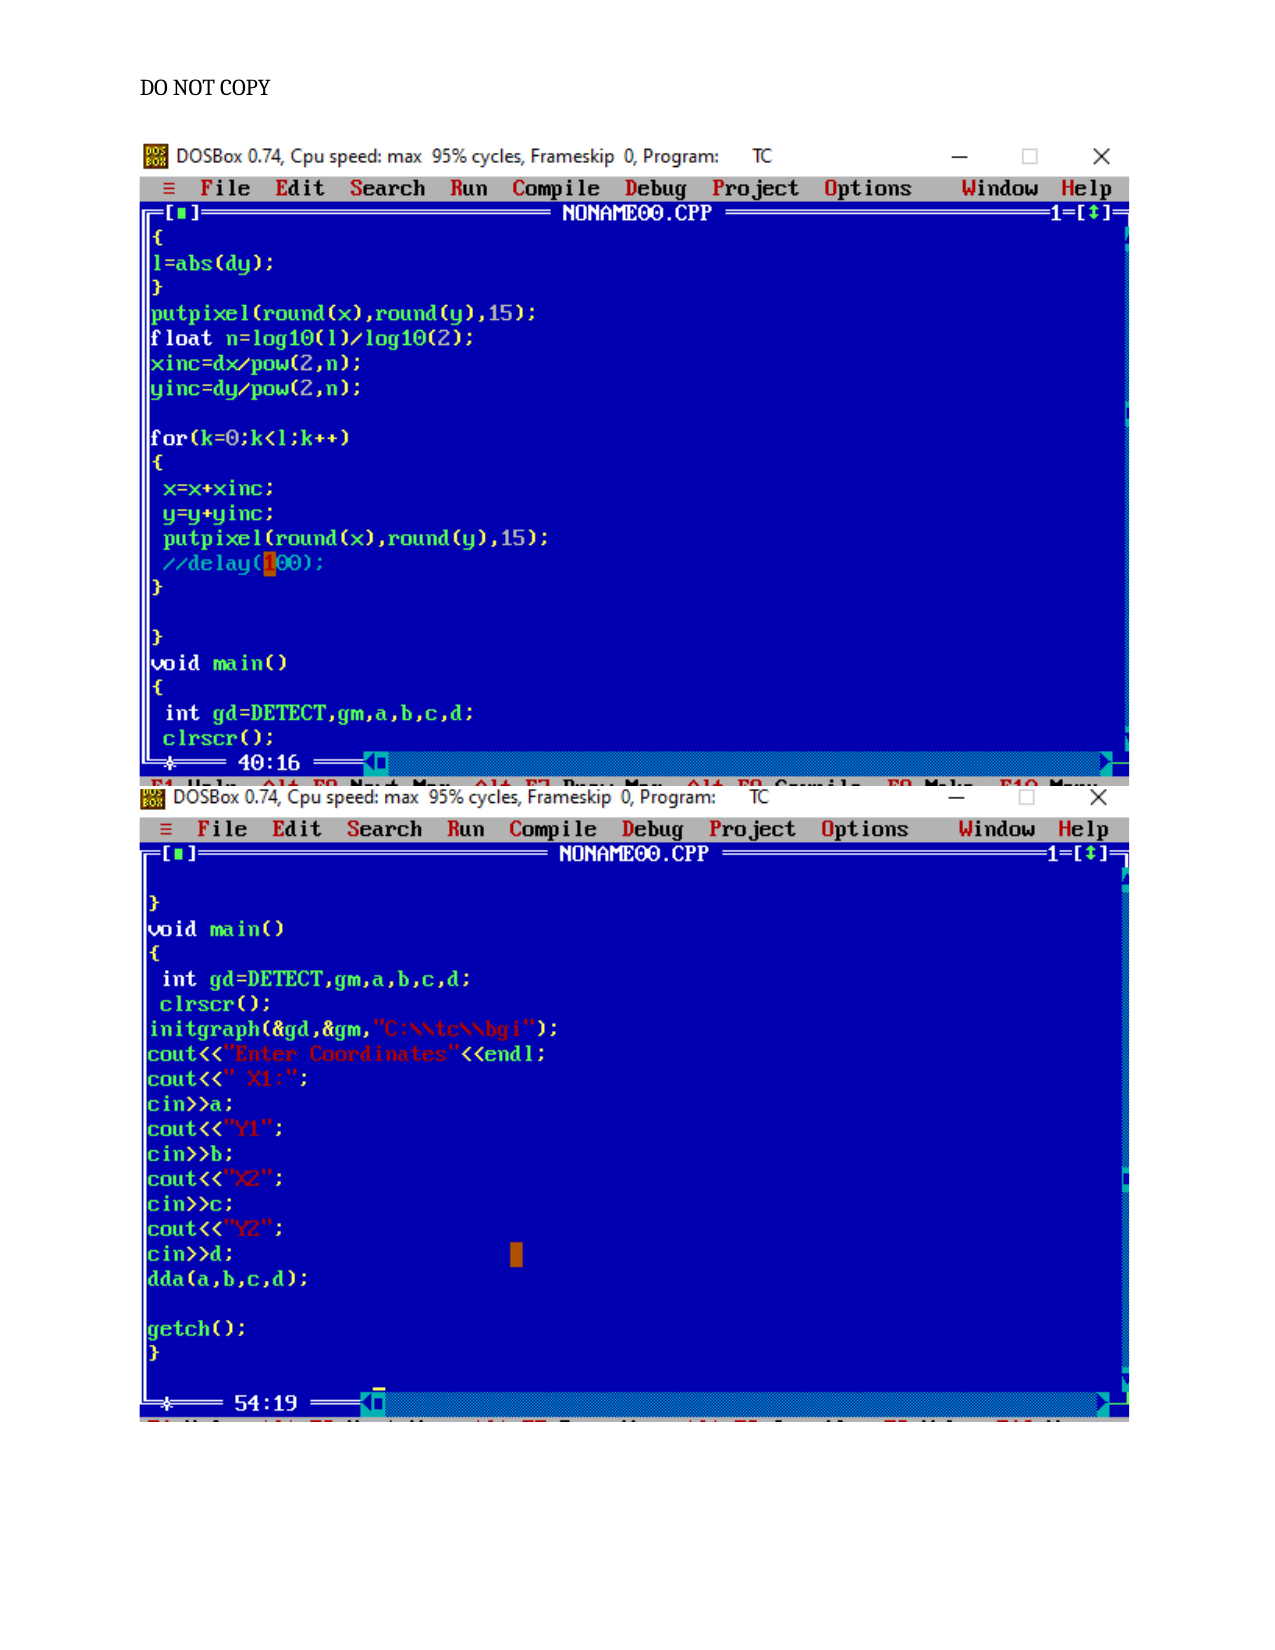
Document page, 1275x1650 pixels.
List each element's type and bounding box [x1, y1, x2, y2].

picture [139, 141, 1130, 786]
picture [139, 789, 1130, 1422]
